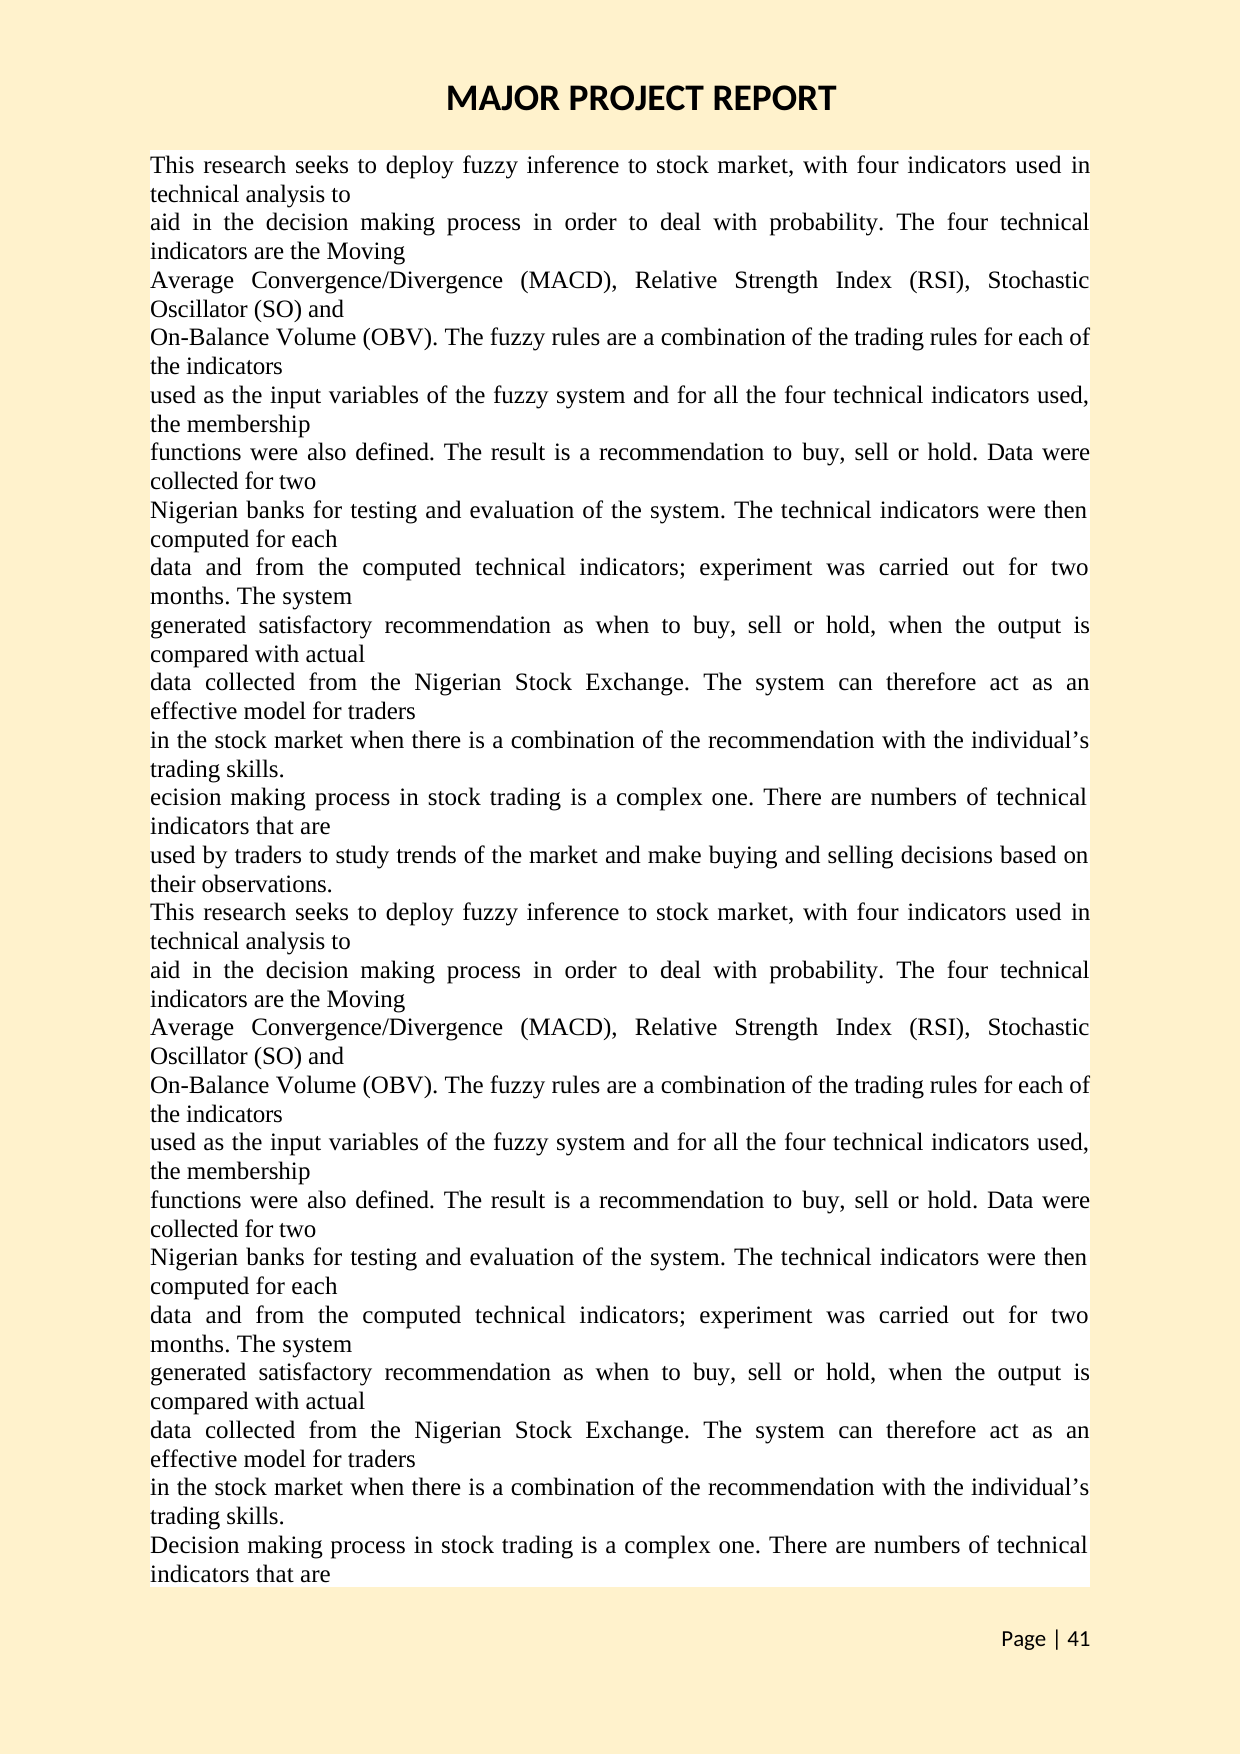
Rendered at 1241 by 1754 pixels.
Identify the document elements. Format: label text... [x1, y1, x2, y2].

text generated satisfactory recommendation as when to buy, sell or hold, when the output is compared with actual [150, 1357, 1090, 1415]
text This research seeks to deploy fuzzy inference to stock market, with four indicators used in technical analysis to [150, 150, 1090, 207]
text This research seeks to deploy fuzzy inference to stock market, with four indicators used in technical analysis to [150, 897, 1090, 955]
text data and from the computed technical indicators; experiment was carried out for two months. The system [150, 552, 1090, 610]
text used by traders to study trends of the market and make buying and selling decisions based on their observations. [150, 840, 1090, 897]
text data and from the computed technical indicators; experiment was carried out for two months. The system [150, 1300, 1090, 1357]
text data collected from the Nigerian Stock Exchange. The system can therefore act as an effective model for traders [150, 1415, 1090, 1472]
text Average Convergence/Divergence (MACD), Relative Strength Index (RSI), Stochastic Oscillator (SO) and [150, 265, 1090, 322]
text Average Convergence/Divergence (MACD), Relative Strength Index (RSI), Stochastic Oscillator (SO) and [150, 1012, 1090, 1070]
text aid in the decision making process in order to deal with probability. The four technical indicators are the Moving [150, 207, 1090, 265]
text Nigerian banks for testing and evaluation of the system. The technical indicators were then computed for each [150, 1242, 1090, 1300]
text in the stock market when there is a combination of the recommendation with the individual’s trading skills. [150, 725, 1090, 782]
text data collected from the Nigerian Stock Exchange. The system can therefore act as an effective model for traders [150, 667, 1090, 725]
text On-Balance Volume (OBV). The fuzzy rules are a combination of the trading rules for each of the indicators [150, 1070, 1090, 1127]
text functions were also defined. The result is a recommendation to buy, sell or hold. Data were collected for two [150, 1185, 1090, 1242]
text On-Balance Volume (OBV). The fuzzy rules are a combination of the trading rules for each of the indicators [150, 322, 1090, 380]
text functions were also defined. The result is a recommendation to buy, sell or hold. Data were collected for two [150, 437, 1090, 495]
text ecision making process in stock trading is a complex one. There are numbers of technical indicators that are [150, 782, 1090, 840]
text in the stock market when there is a combination of the recommendation with the individual’s trading skills. [150, 1472, 1090, 1530]
text generated satisfactory recommendation as when to buy, sell or hold, when the output is compared with actual [150, 610, 1090, 667]
text used as the input variables of the fuzzy system and for all the four technical indicators used, the membership [150, 1127, 1090, 1185]
text Nigerian banks for testing and evaluation of the system. The technical indicators were then computed for each [150, 495, 1090, 552]
text used as the input variables of the fuzzy system and for all the four technical indicators used, the membership [150, 380, 1090, 437]
text Decision making process in stock trading is a complex one. There are numbers of technical indicators that are [150, 1530, 1090, 1587]
text aid in the decision making process in order to deal with probability. The four technical indicators are the Moving [150, 955, 1090, 1012]
